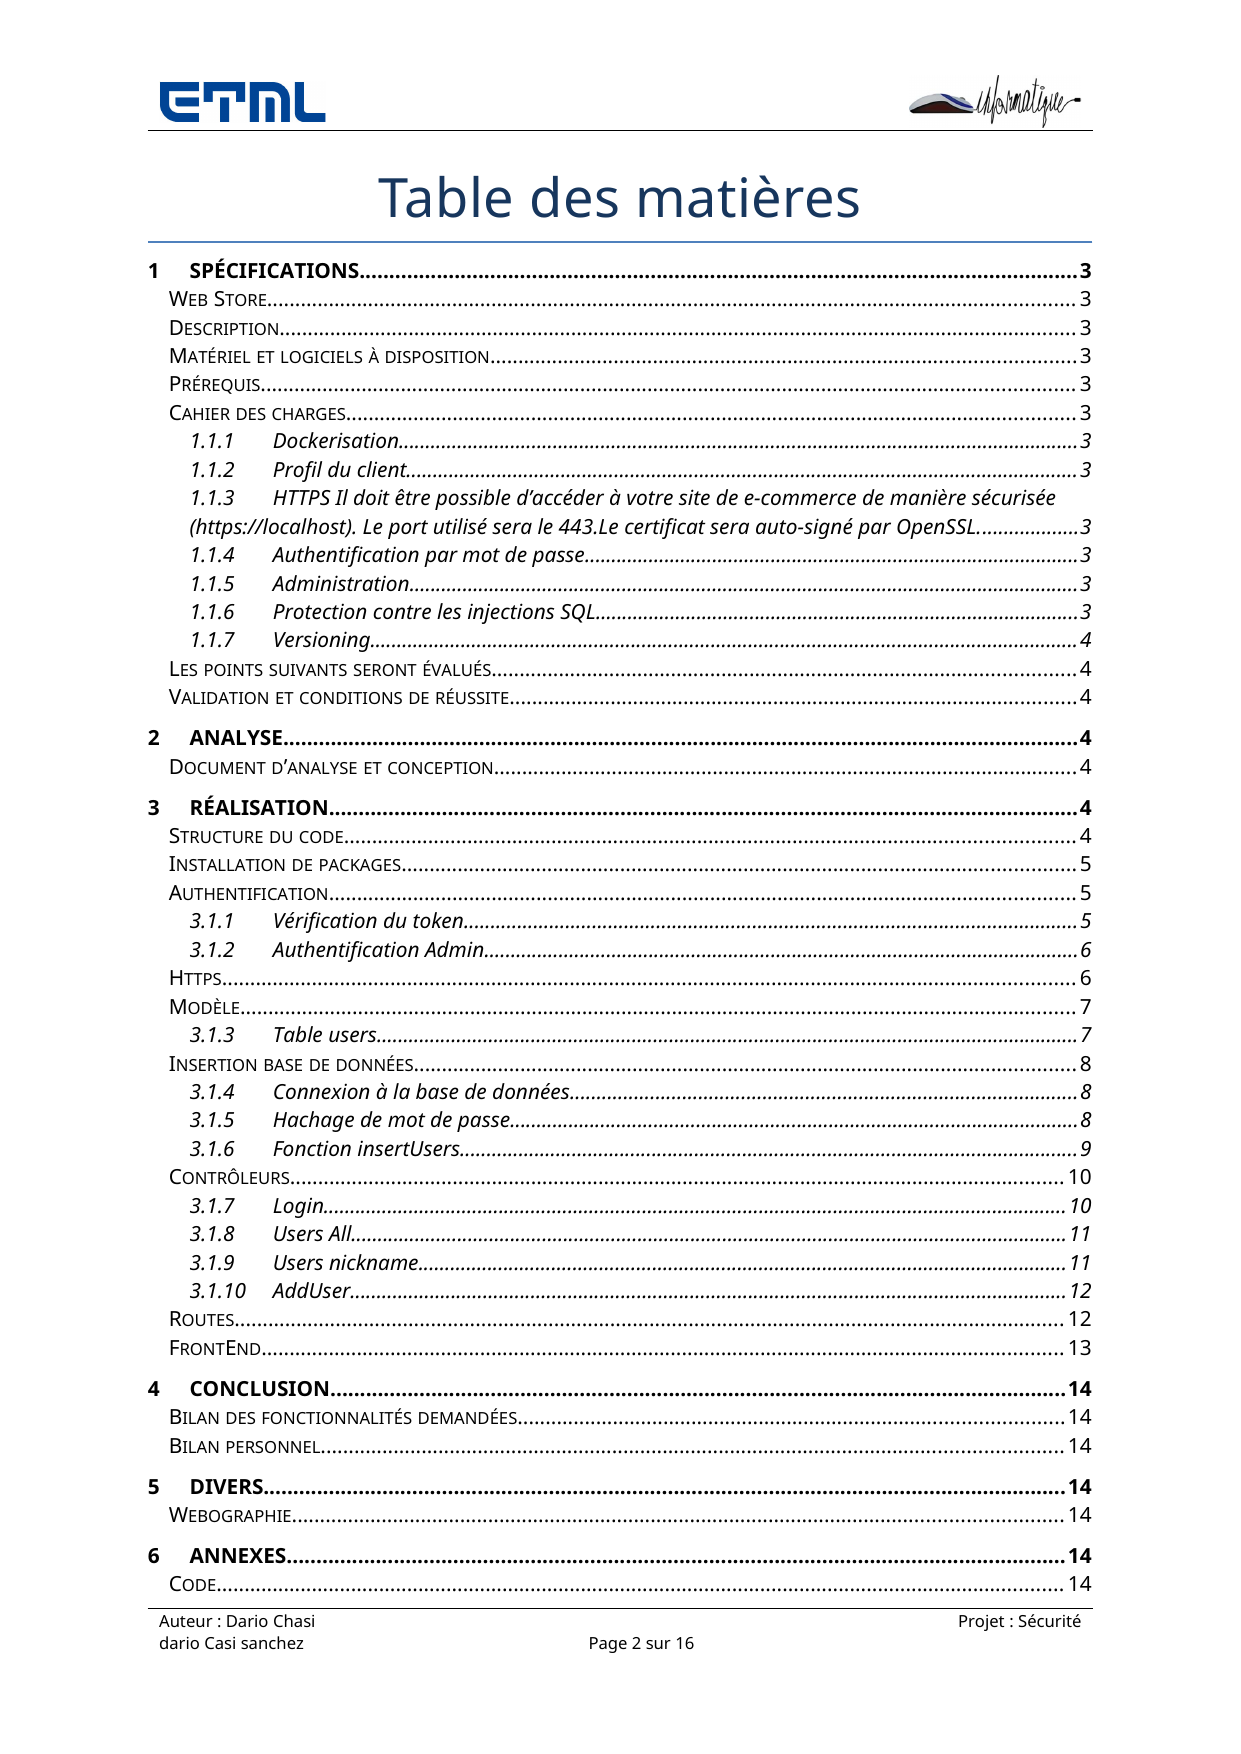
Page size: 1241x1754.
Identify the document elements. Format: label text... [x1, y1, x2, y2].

title Table des matières [148, 159, 1092, 241]
text 1.1.7 Versioning 4 [189, 626, 1092, 654]
text Authentification 5 [168, 878, 1092, 906]
text 3.1.2 Authentification Admin 6 [189, 935, 1092, 963]
text Bilan des fonctionnalités demandées 14 [168, 1402, 1092, 1431]
text Modèle 7 [168, 992, 1092, 1020]
text Description 3 [168, 313, 1092, 341]
text FrontEnd 13 [168, 1333, 1092, 1361]
picture [909, 75, 1082, 128]
text 1.1.1 Dockerisation 3 [189, 426, 1092, 455]
text 6 Annexes 14 [148, 1541, 1092, 1569]
text 3.1.5 Hachage de mot de passe 8 [189, 1106, 1092, 1134]
text Cahier des charges 3 [168, 398, 1092, 426]
text Https 6 [168, 963, 1092, 992]
text Contrôleurs 10 [168, 1162, 1092, 1191]
text Structure du code 4 [168, 821, 1092, 849]
text Webographie 14 [168, 1500, 1092, 1529]
text Installation de packages 5 [168, 849, 1092, 878]
text 4 Conclusion 14 [148, 1374, 1092, 1402]
text 3.1.1 Vérification du token 5 [189, 906, 1092, 935]
text 3.1.10 AddUser 12 [189, 1276, 1092, 1304]
text 3.1.4 Connexion à la base de données 8 [189, 1077, 1092, 1106]
text Bilan personnel 14 [168, 1431, 1092, 1459]
text 1.1.4 Authentification par mot de passe 3 [189, 540, 1092, 569]
text Les points suivants seront évalués 4 [168, 654, 1092, 682]
text 1.1.6 Protection contre les injections SQL 3 [189, 597, 1092, 626]
text Code 14 [168, 1569, 1092, 1598]
text 3.1.3 Table users 7 [189, 1020, 1092, 1049]
text 5 Divers 14 [148, 1472, 1092, 1500]
text Prérequis 3 [168, 369, 1092, 398]
text Web Store 3 [168, 284, 1092, 313]
text 1 Spécifications 3 [148, 256, 1092, 284]
picture [158, 81, 326, 123]
text Routes 12 [168, 1304, 1092, 1333]
text 2 Analyse 4 [148, 723, 1092, 752]
text 1.1.5 Administration 3 [189, 569, 1092, 597]
text Insertion base de données 8 [168, 1049, 1092, 1077]
text 3.1.9 Users nickname 11 [189, 1248, 1092, 1276]
text 3.1.6 Fonction insertUsers 9 [189, 1134, 1092, 1162]
text Matériel et logiciels à disposition 3 [168, 341, 1092, 369]
text Validation et conditions de réussite 4 [168, 682, 1092, 711]
text 1.1.2 Profil du client 3 [189, 455, 1092, 483]
text Document d’analyse et conception 4 [168, 752, 1092, 780]
text 3.1.8 Users All 11 [189, 1219, 1092, 1248]
text 3 Réalisation 4 [148, 793, 1092, 821]
text 3.1.7 Login 10 [189, 1191, 1092, 1219]
text 1.1.3 HTTPS Il doit être possible d’accéder à votre site de e-commerce de manière sécurisée (https://localhost). Le port utilisé sera le 443.Le certificat sera auto-signé par OpenSSL. 3 [189, 483, 1092, 540]
